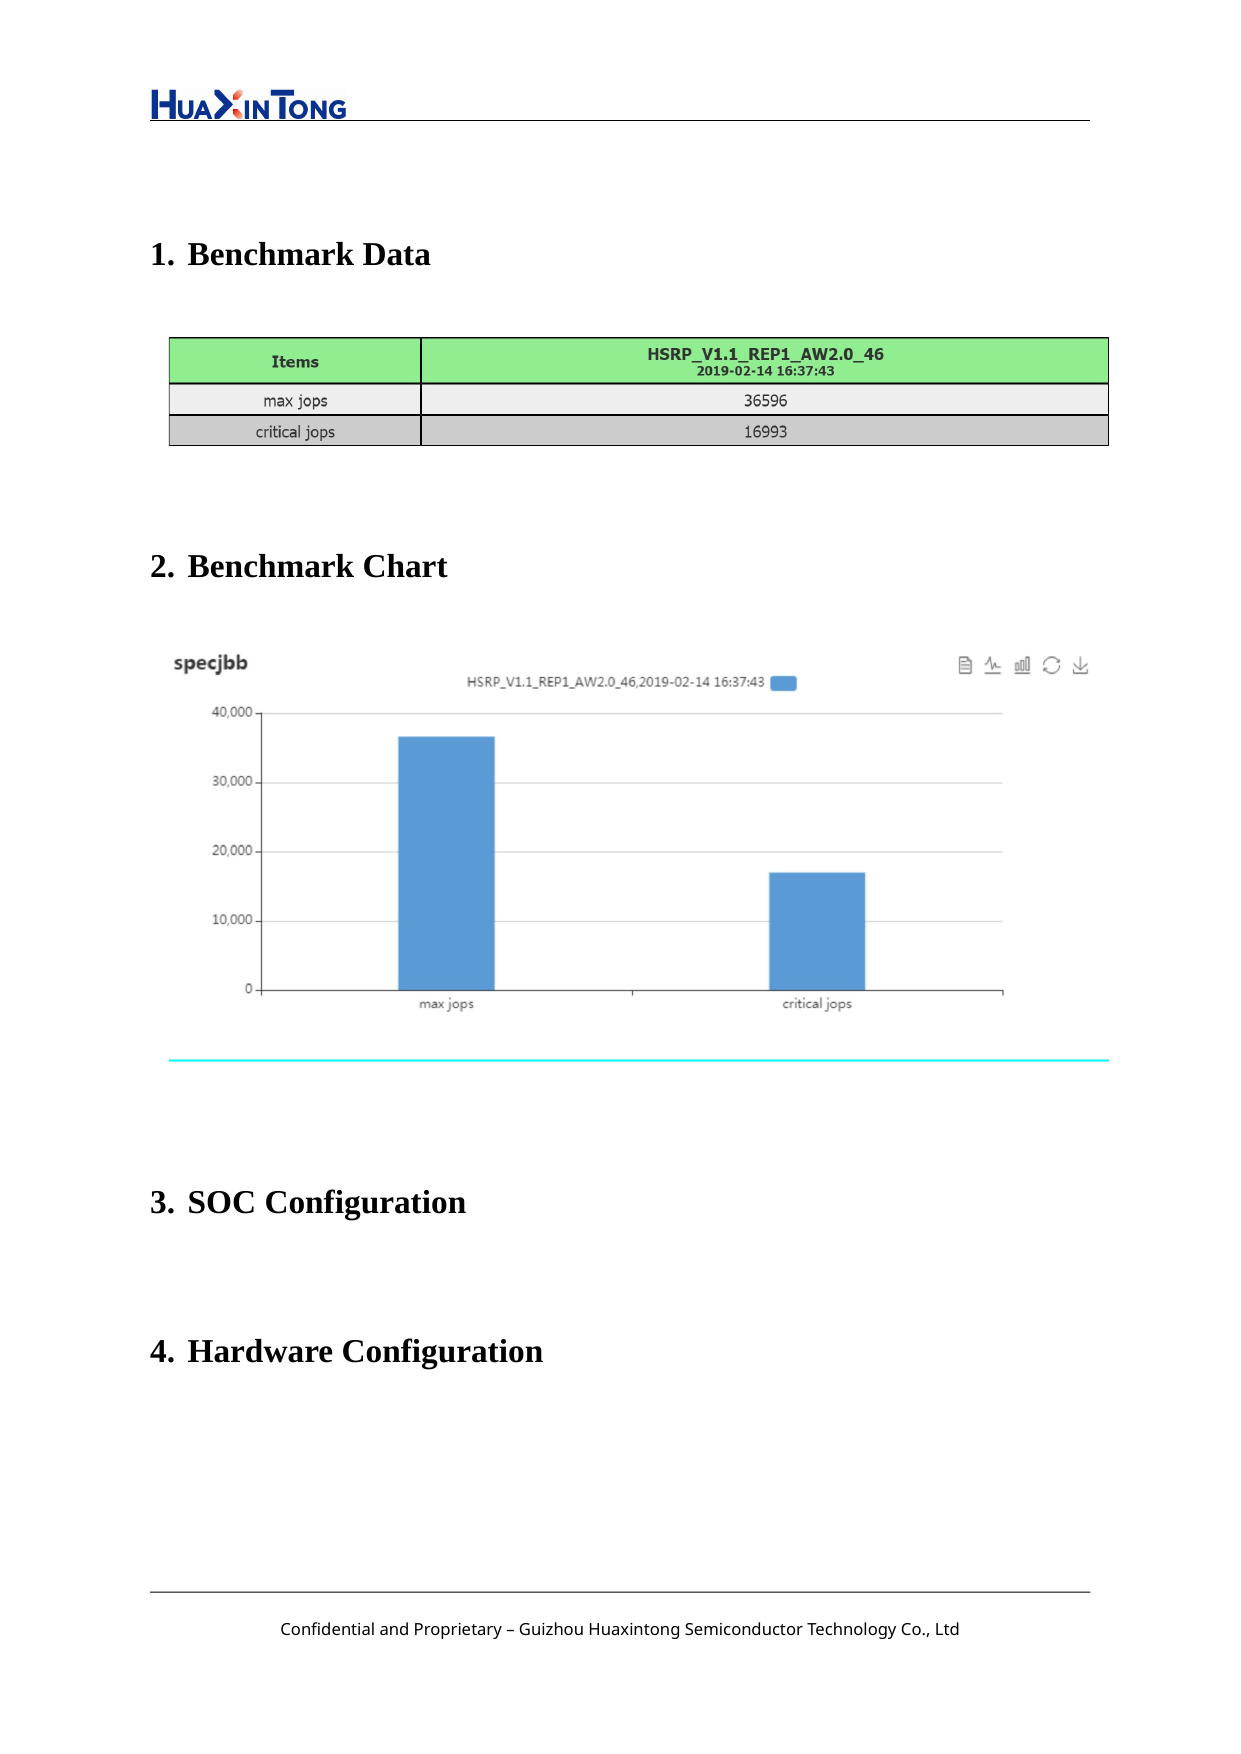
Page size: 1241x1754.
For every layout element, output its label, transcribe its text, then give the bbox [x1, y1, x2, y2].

subtitle Hardware Configuration [150, 1318, 1090, 1383]
picture [150, 88, 347, 120]
picture [168, 649, 1109, 1075]
subtitle Benchmark Data [150, 221, 1090, 286]
picture [168, 337, 1109, 447]
subtitle Benchmark Chart [150, 532, 1090, 597]
subtitle SOC Configuration [150, 1169, 1090, 1234]
